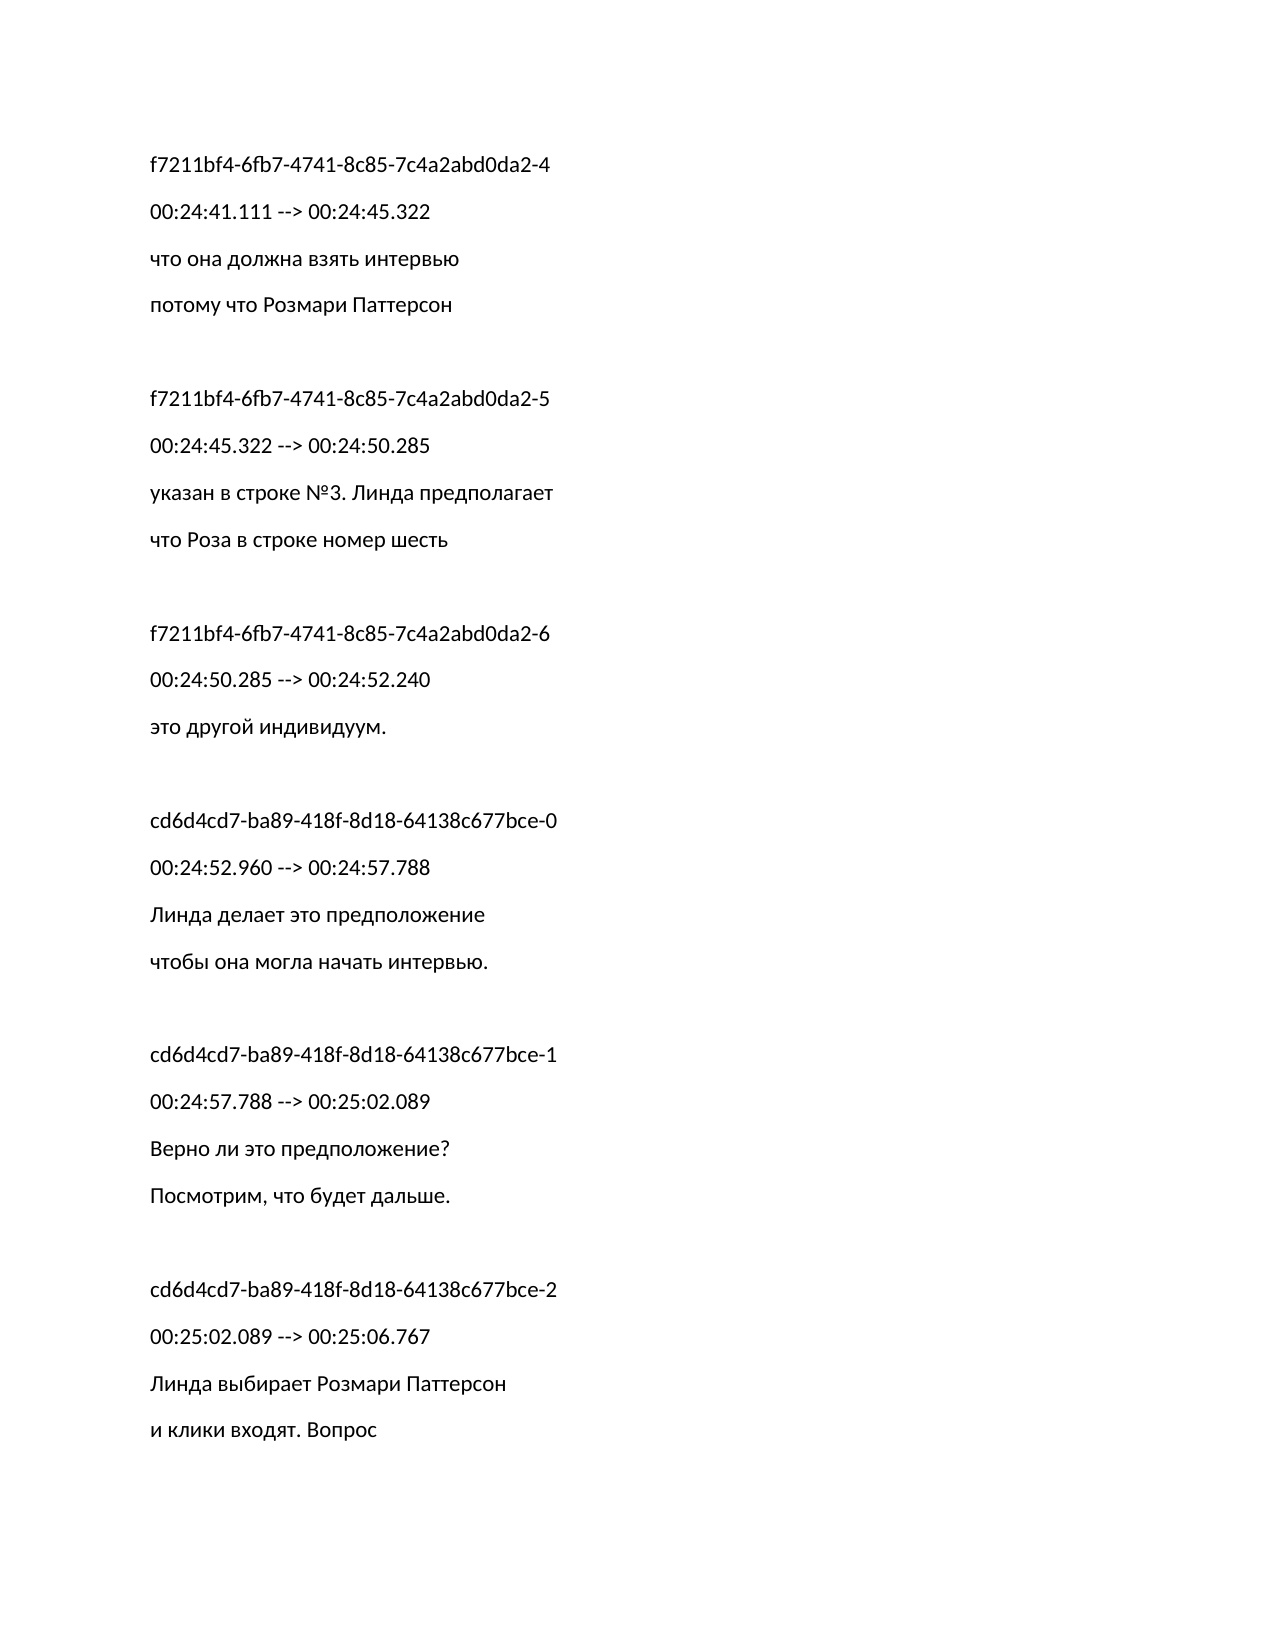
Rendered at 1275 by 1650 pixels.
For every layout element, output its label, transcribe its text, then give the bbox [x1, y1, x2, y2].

text f7211bf4-6fb7-4741-8c85-7c4a2abd0da2-6 [150, 619, 1125, 647]
text 00:24:45.322 --> 00:24:50.285 [150, 431, 1125, 459]
text cd6d4cd7-ba89-418f-8d18-64138c677bce-2 [150, 1275, 1125, 1303]
text это другой индивидуум. [150, 712, 1125, 741]
text 00:24:50.285 --> 00:24:52.240 [150, 666, 1125, 694]
text потому что Розмари Паттерсон [150, 291, 1125, 319]
text и клики входят. Вопрос [150, 1416, 1125, 1444]
text чтобы она могла начать интервью. [150, 947, 1125, 975]
text cd6d4cd7-ba89-418f-8d18-64138c677bce-1 [150, 1041, 1125, 1069]
text что Роза в строке номер шесть [150, 525, 1125, 553]
text 00:24:57.788 --> 00:25:02.089 [150, 1087, 1125, 1116]
text 00:24:41.111 --> 00:24:45.322 [150, 197, 1125, 225]
text f7211bf4-6fb7-4741-8c85-7c4a2abd0da2-5 [150, 384, 1125, 412]
text 00:25:02.089 --> 00:25:06.767 [150, 1322, 1125, 1350]
text что она должна взять интервью [150, 244, 1125, 272]
text Линда делает это предположение [150, 900, 1125, 928]
text 00:24:52.960 --> 00:24:57.788 [150, 853, 1125, 881]
text f7211bf4-6fb7-4741-8c85-7c4a2abd0da2-4 [150, 150, 1125, 178]
text указан в строке №3. Линда предполагает [150, 478, 1125, 506]
text cd6d4cd7-ba89-418f-8d18-64138c677bce-0 [150, 806, 1125, 834]
text Верно ли это предположение? [150, 1134, 1125, 1162]
text Линда выбирает Розмари Паттерсон [150, 1369, 1125, 1397]
text Посмотрим, что будет дальше. [150, 1181, 1125, 1209]
